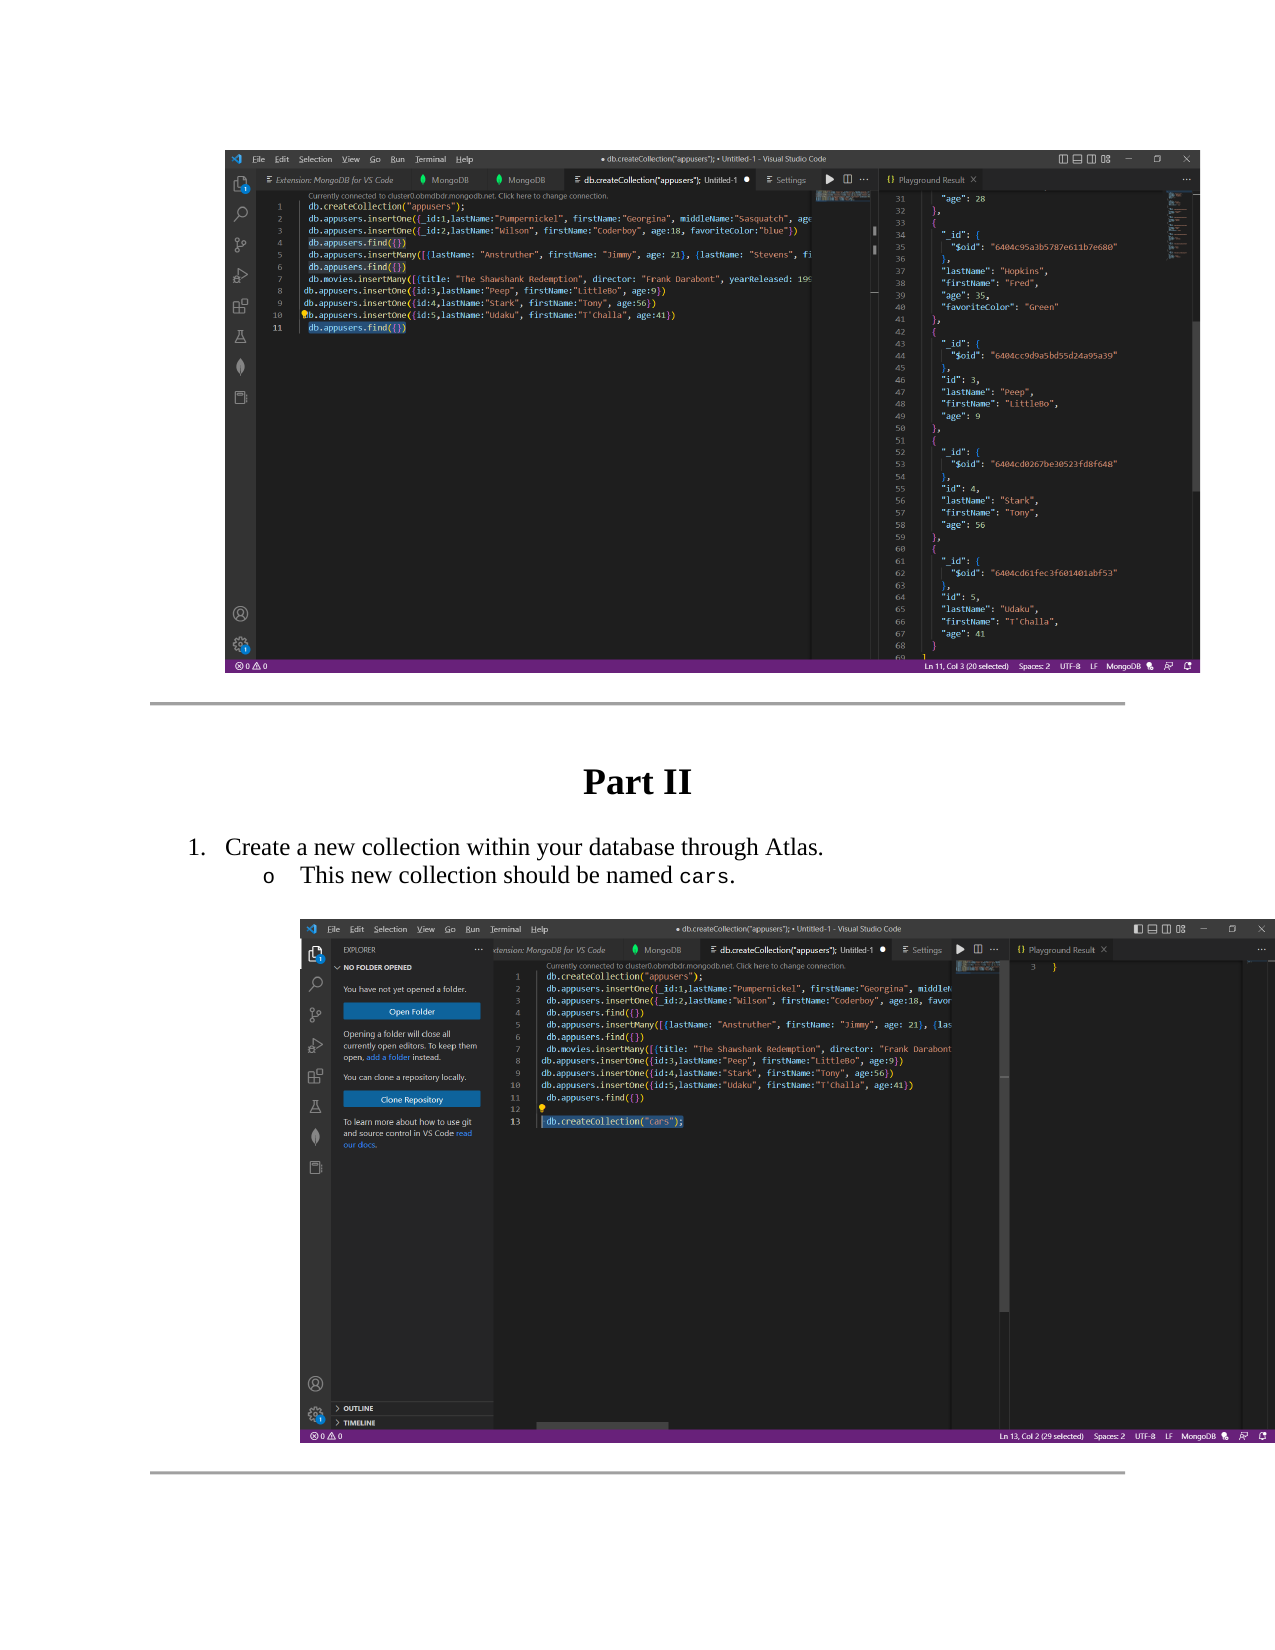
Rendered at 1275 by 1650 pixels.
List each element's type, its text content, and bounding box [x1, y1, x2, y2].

list This new collection should be named cars. [262, 860, 1125, 890]
picture [225, 150, 1200, 673]
picture [300, 919, 1275, 1443]
text Part II [150, 759, 1125, 802]
list Create a new collection within your database through Atlas. [187, 832, 1125, 860]
